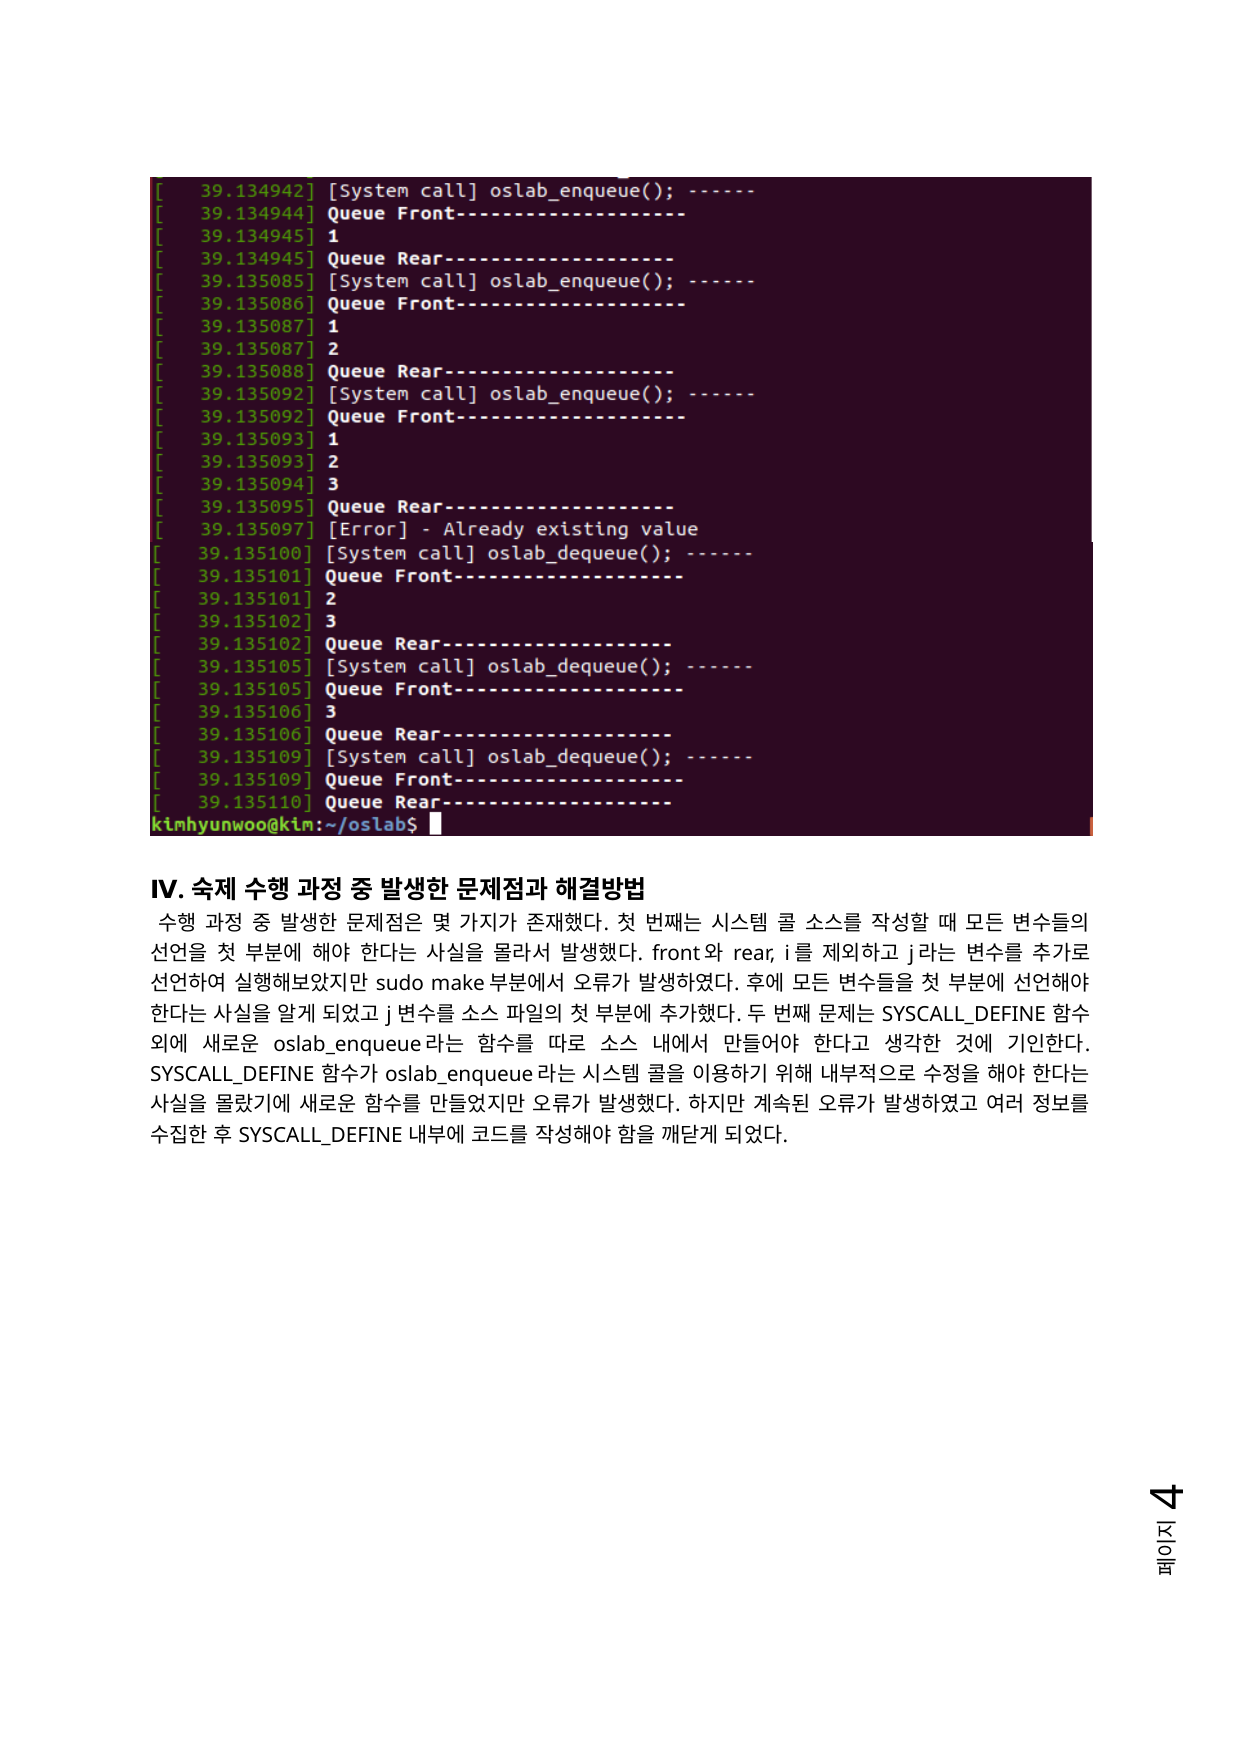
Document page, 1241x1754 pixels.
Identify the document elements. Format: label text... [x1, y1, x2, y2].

picture [150, 177, 1093, 836]
text 수행 과정 중 발생한 문제점은 몇 가지가 존재했다. 첫 번째는 시스템 콜 소스를 작성할 때 모든 변수들의 선언을 첫 부분에 해야 한다는 사실을 몰라서 발생했다. front와 rear, i를 제외하고 j라는 변수를 추가로 선언하여 실행해보았지만 sudo make부분에서 오류가 발생하였다. 후에 모든 변수들을 첫 부분에 선언해야 한다는 사실을 알게 되었고 j 변수를 소스 파일의 첫 부분에 추가했다. 두 번째 문제는 SYSCALL_DEFINE 함수 외에 새로운 oslab_enqueue라는 함수를 따로 소스 내에서 만들어야 한다고 생각한 것에 기인한다. SYSCALL_DEFINE 함수가 oslab_enqueue라는 시스템 콜을 이용하기 위해 내부적으로 수정을 해야 한다는 사실을 몰랐기에 새로운 함수를 만들었지만 오류가 발생했다. 하지만 계속된 오류가 발생하였고 여러 정보를 수집한 후 SYSCALL_DEFINE 내부에 코드를 작성해야 함을 깨닫게 되었다. [150, 906, 1090, 1148]
text Ⅳ. 숙제 수행 과정 중 발생한 문제점과 해결방법 [150, 869, 1090, 906]
